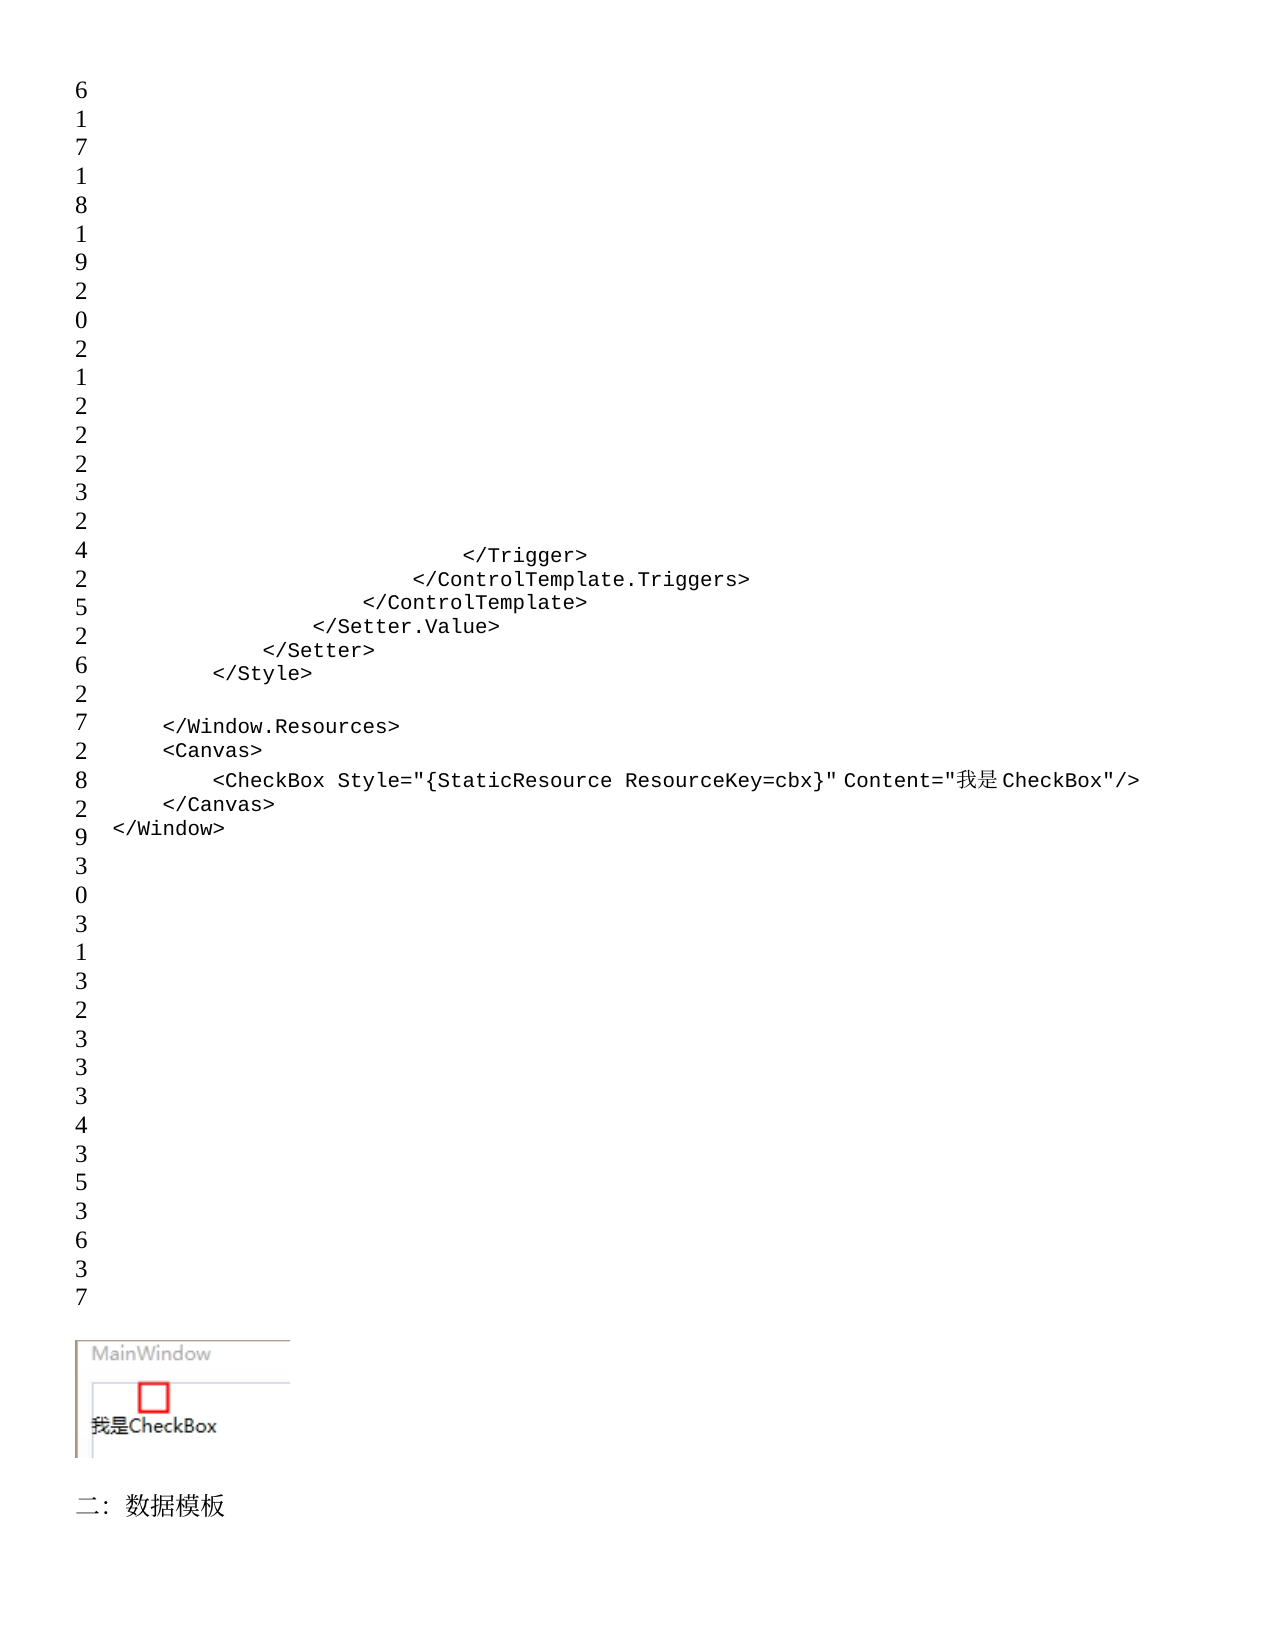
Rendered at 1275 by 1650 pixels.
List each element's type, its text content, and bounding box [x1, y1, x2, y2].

picture [75, 1340, 291, 1458]
text 二：数据模板 [75, 1487, 1200, 1523]
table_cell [75, 75, 100, 1311]
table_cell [100, 75, 1200, 1311]
